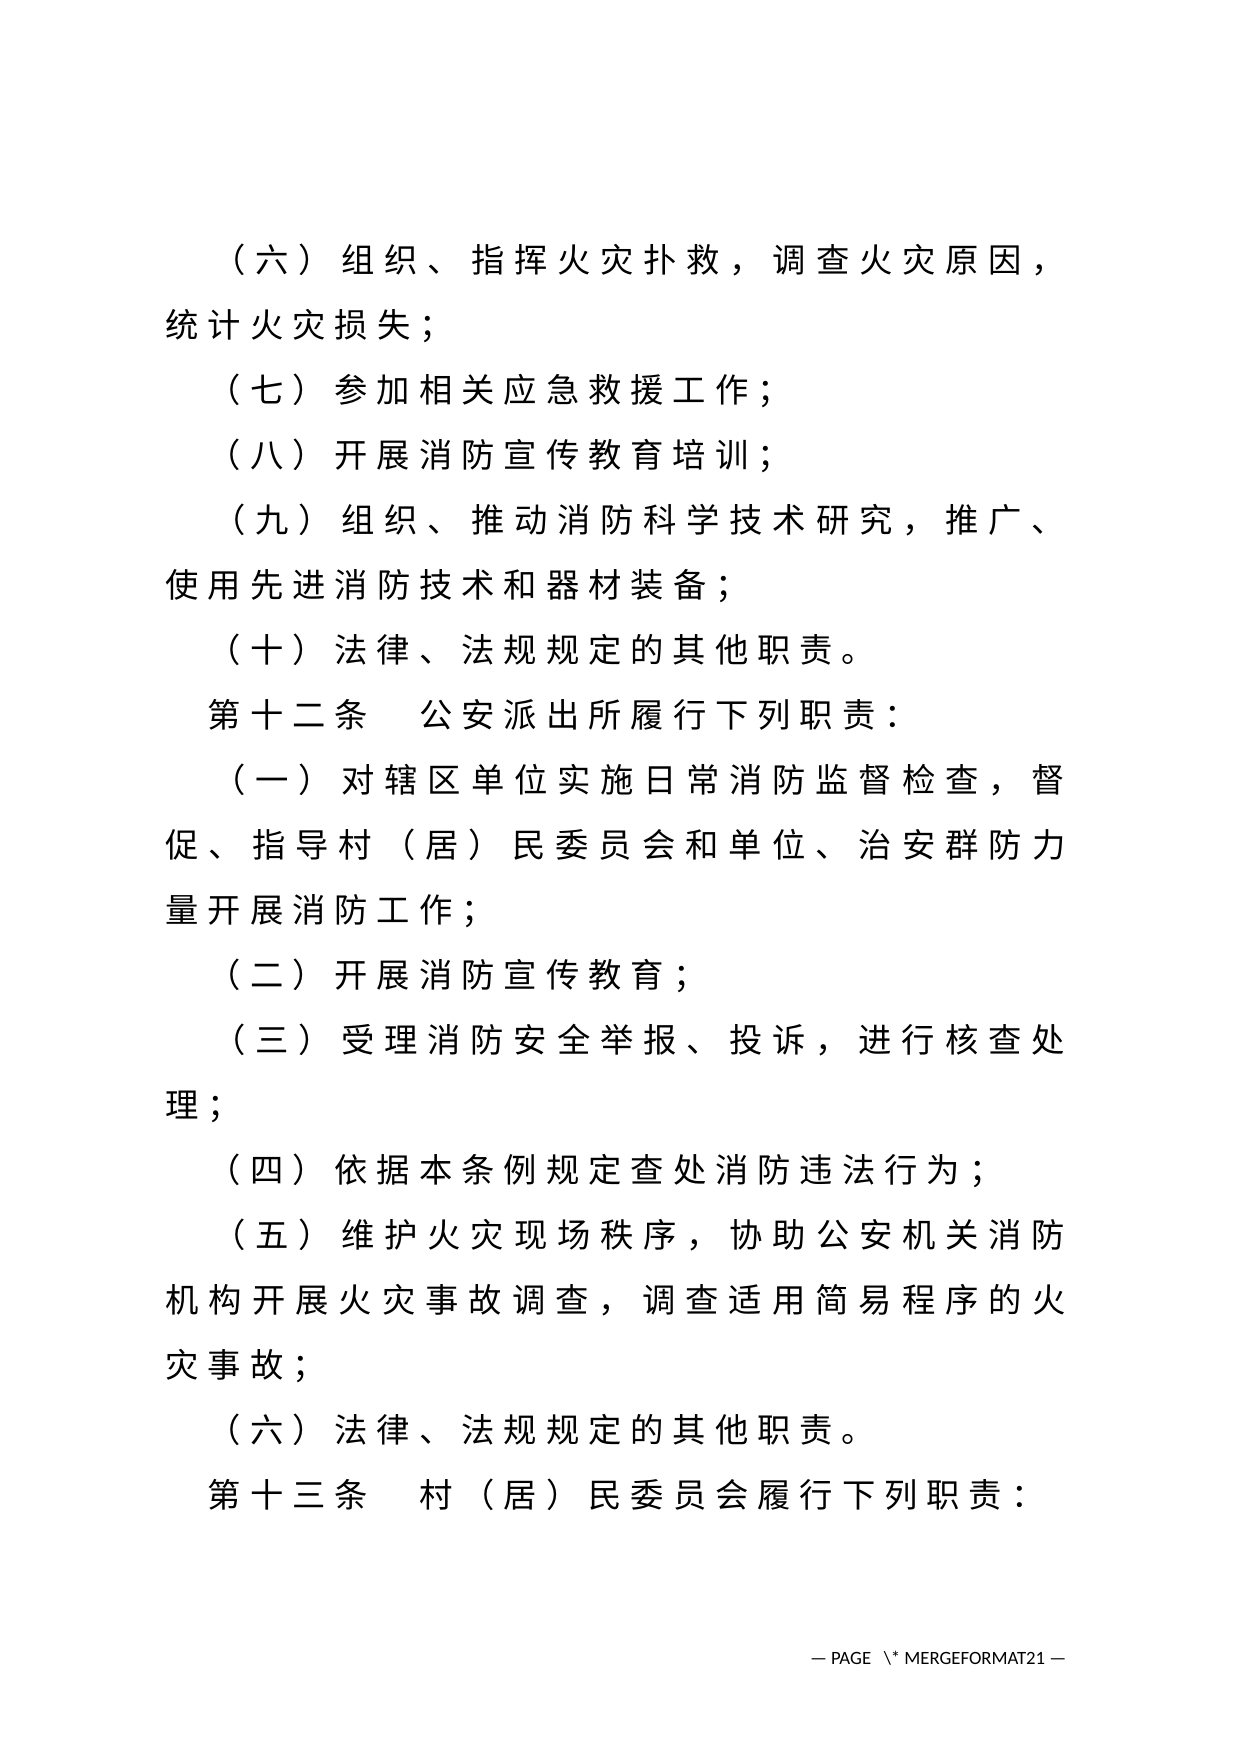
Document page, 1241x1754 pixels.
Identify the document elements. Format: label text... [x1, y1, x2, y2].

text （七）参加相关应急救援工作； [165, 356, 1075, 421]
text （五）维护火灾现场秩序，协助公安机关消防机构开展火灾事故调查，调查适用简易程序的火灾事故； [165, 1201, 1075, 1396]
text （六）组织、指挥火灾扑救，调查火灾原因，统计火灾损失； [165, 226, 1075, 356]
text （十）法律、法规规定的其他职责。 [165, 616, 1075, 681]
text 第十三条 村（居）民委员会履行下列职责： [165, 1461, 1075, 1526]
text 第十二条 公安派出所履行下列职责： [165, 681, 1075, 746]
text （三）受理消防安全举报、投诉，进行核查处理； [165, 1006, 1075, 1136]
text （六）法律、法规规定的其他职责。 [165, 1396, 1075, 1461]
text （二）开展消防宣传教育； [165, 941, 1075, 1006]
text （四）依据本条例规定查处消防违法行为； [165, 1136, 1075, 1201]
text （九）组织、推动消防科学技术研究，推广、使用先进消防技术和器材装备； [165, 486, 1075, 616]
text （一）对辖区单位实施日常消防监督检查，督促、指导村（居）民委员会和单位、治安群防力量开展消防工作； [165, 746, 1075, 941]
text （八）开展消防宣传教育培训； [165, 421, 1075, 486]
